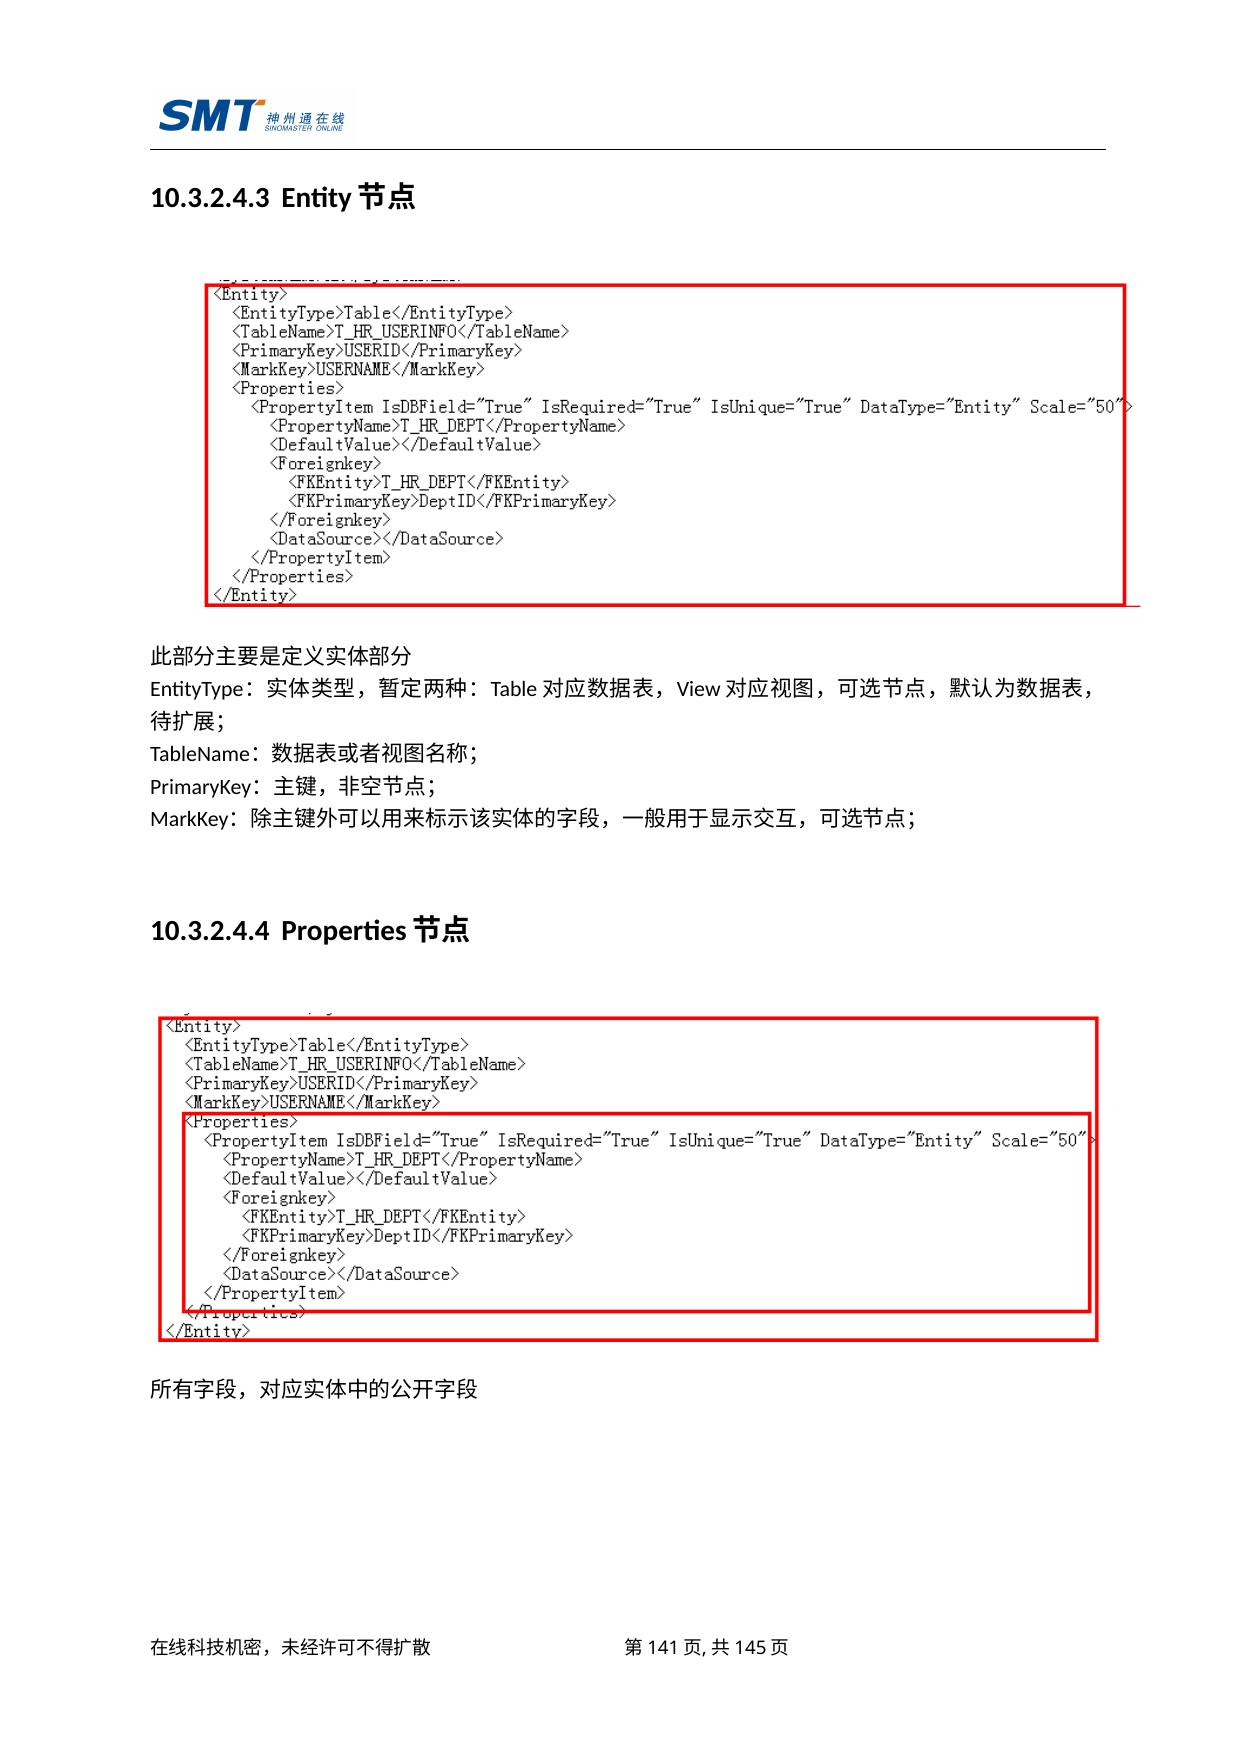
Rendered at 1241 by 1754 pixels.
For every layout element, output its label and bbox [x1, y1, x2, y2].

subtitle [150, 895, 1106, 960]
picture [150, 1013, 1107, 1342]
picture [150, 88, 357, 147]
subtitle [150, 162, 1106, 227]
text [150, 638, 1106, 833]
picture [193, 280, 1150, 607]
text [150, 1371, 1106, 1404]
